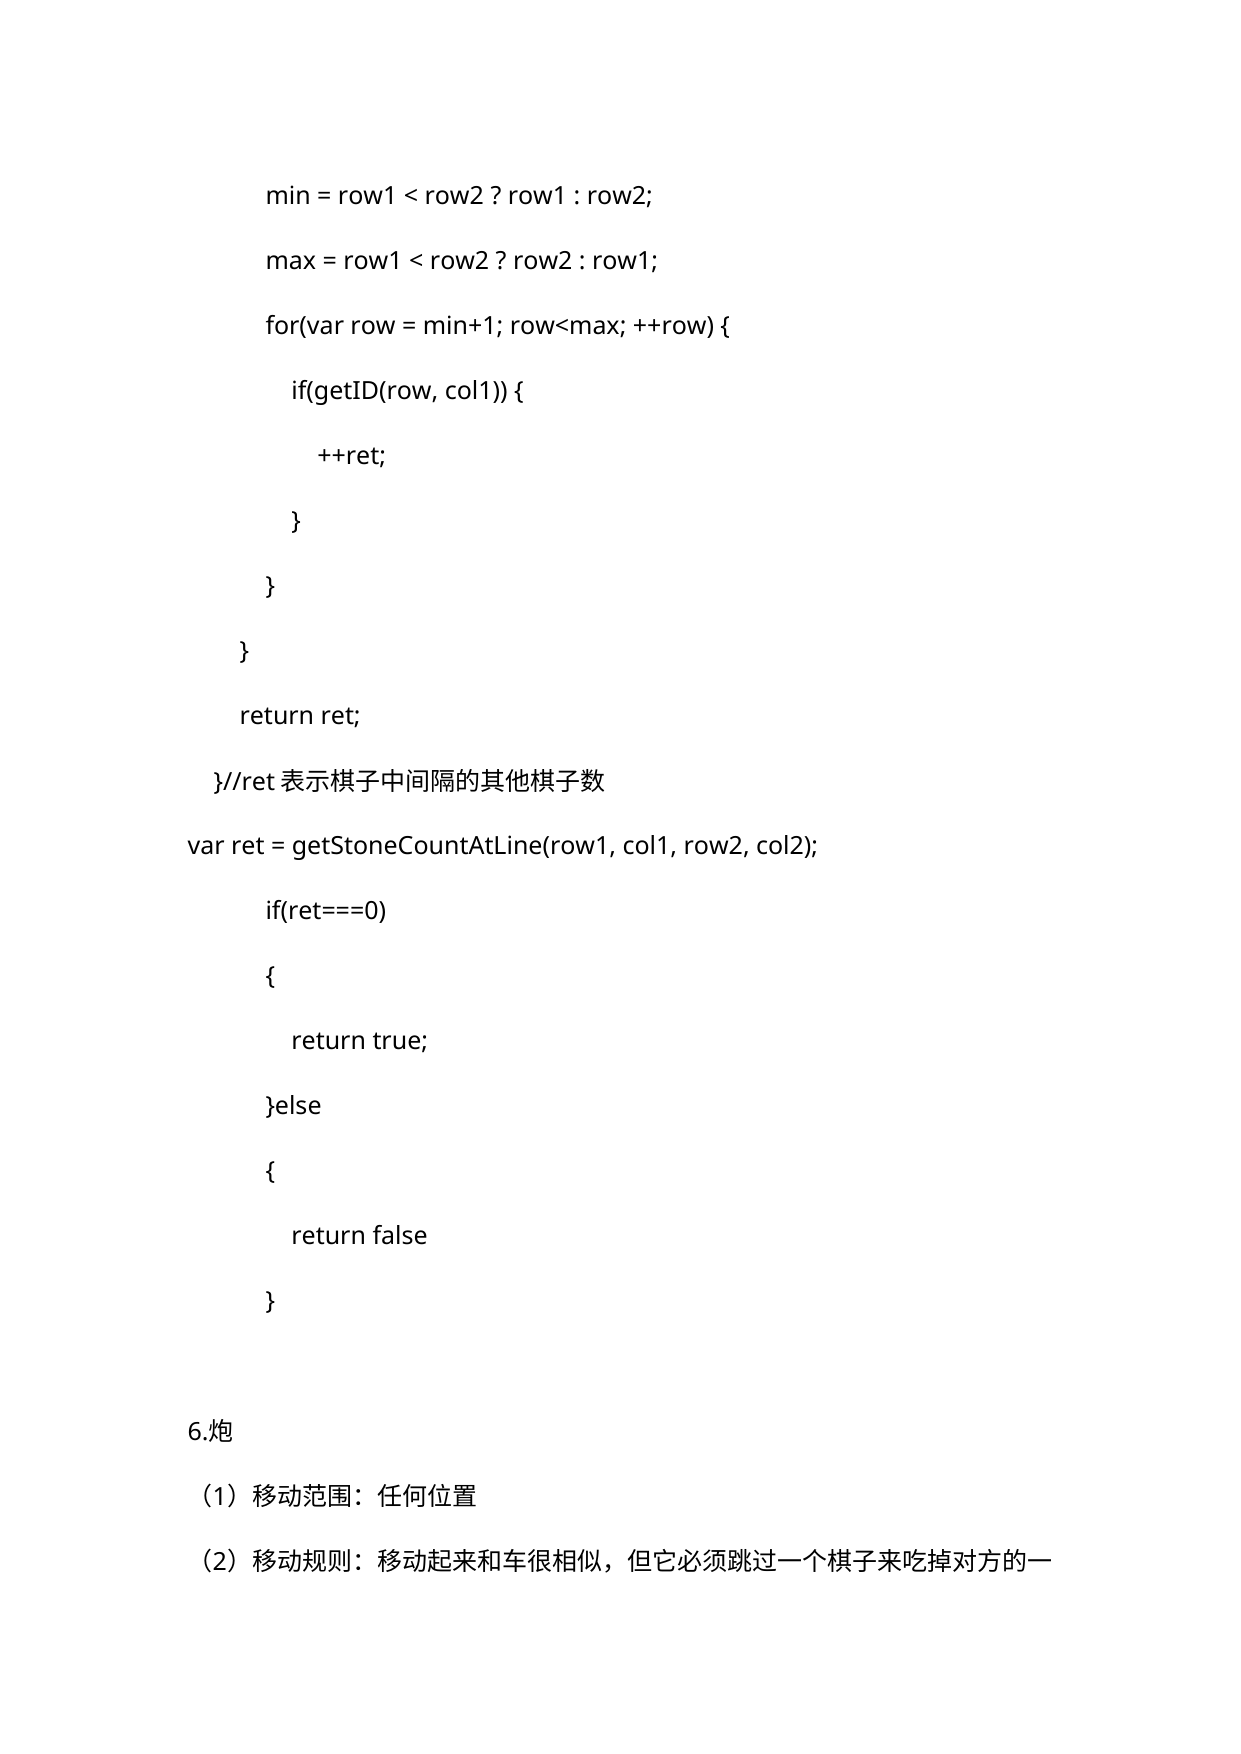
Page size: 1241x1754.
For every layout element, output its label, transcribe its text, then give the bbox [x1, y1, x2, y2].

list } [187, 487, 1053, 552]
list return false [187, 1202, 1053, 1267]
list } [187, 552, 1053, 617]
list var ret = getStoneCountAtLine(row1, col1, row2, col2); [187, 812, 1053, 877]
list return true; [187, 1007, 1053, 1072]
list { [187, 942, 1053, 1007]
list max = row1 < row2 ? row2 : row1; [187, 227, 1053, 292]
list for(var row = min+1; row<max; ++row) { [187, 292, 1053, 357]
list }else [187, 1072, 1053, 1137]
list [187, 1527, 1053, 1592]
list if(getID(row, col1)) { [187, 357, 1053, 422]
list } [187, 617, 1053, 682]
list min = row1 < row2 ? row1 : row2; [187, 162, 1053, 227]
list { [187, 1137, 1053, 1202]
list } [187, 1267, 1053, 1332]
list return ret; [187, 682, 1053, 747]
list ++ret; [187, 422, 1053, 487]
list （1）移动范围：任何位置 [187, 1462, 1053, 1527]
list 6.炮 [187, 1397, 1053, 1462]
list if(ret===0) [187, 877, 1053, 942]
list }//ret表示棋子中间隔的其他棋子数 [187, 747, 1053, 812]
